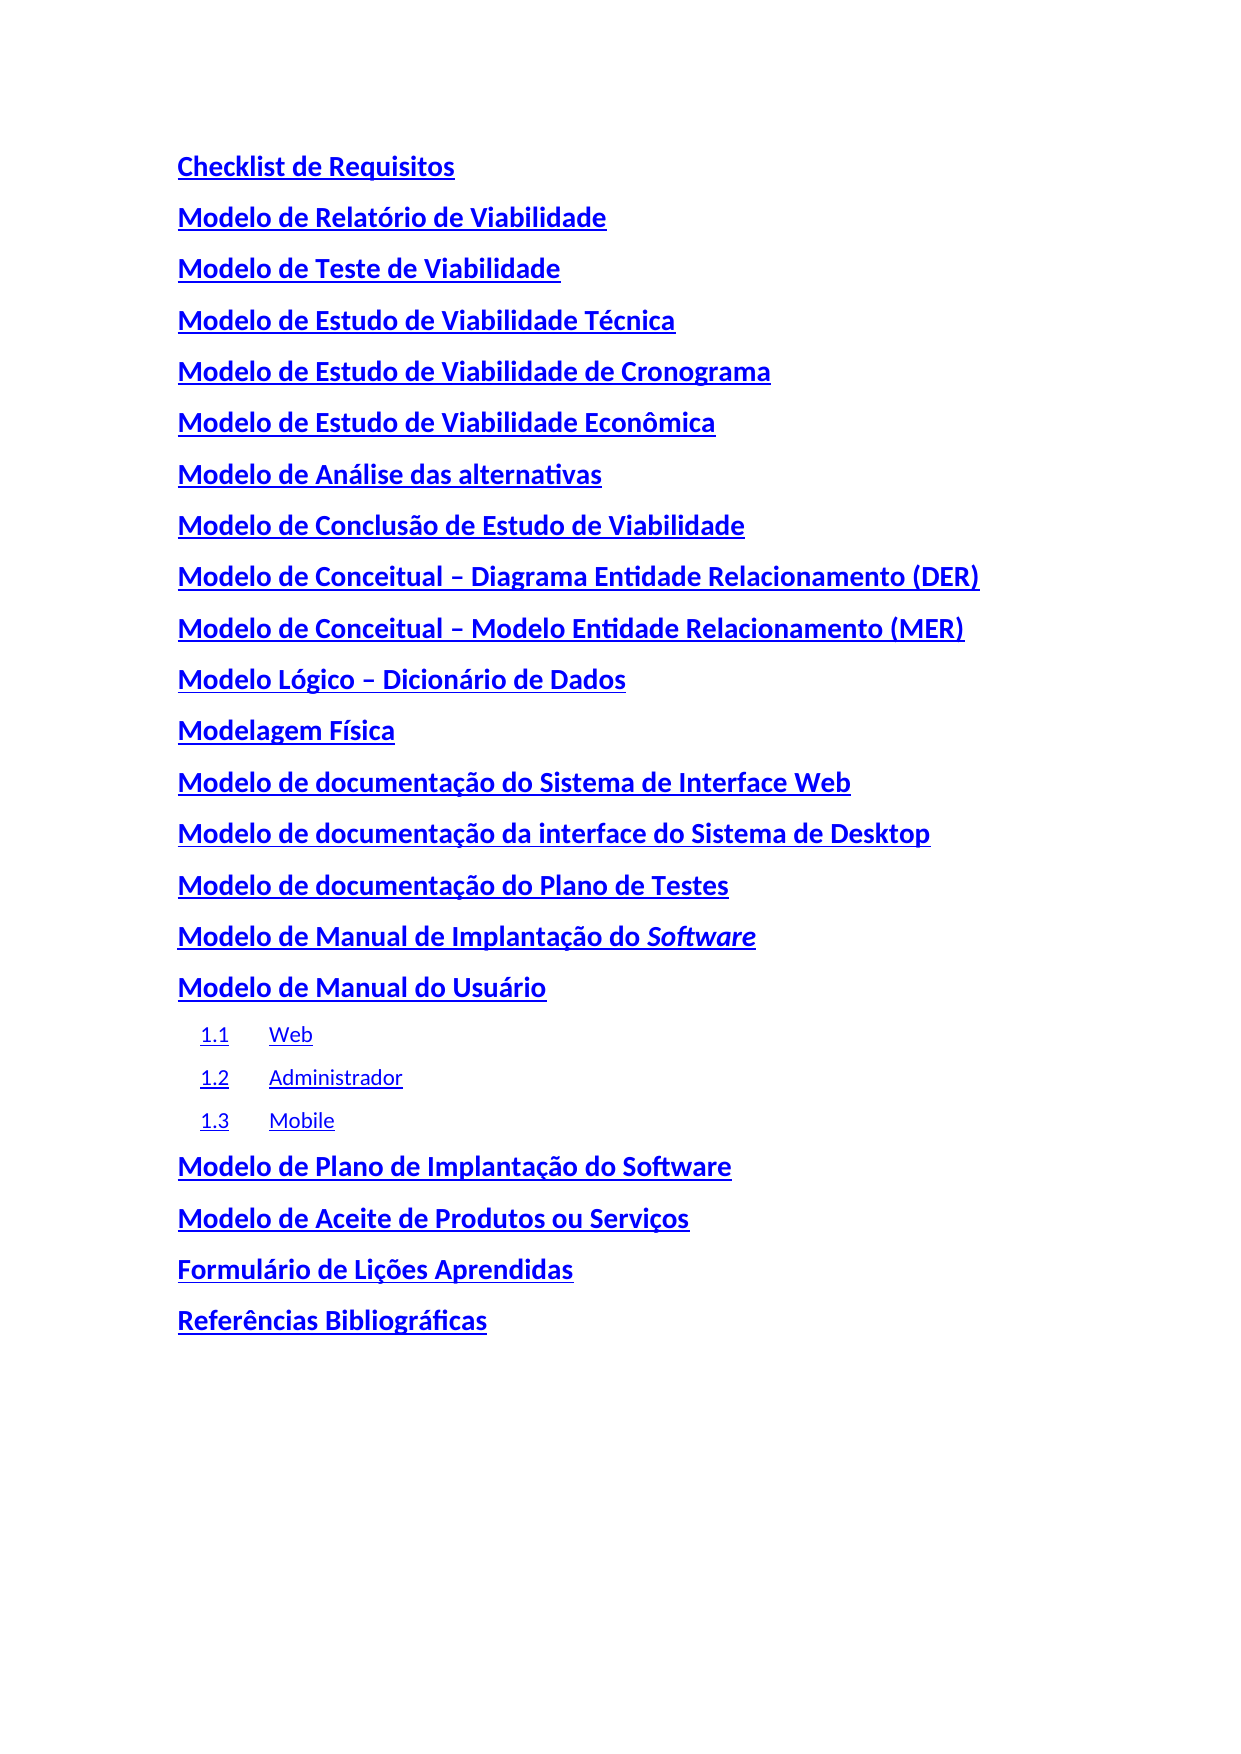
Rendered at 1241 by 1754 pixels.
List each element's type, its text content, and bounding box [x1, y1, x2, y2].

text Modelo de documentação da interface do Sistema de Desktop [177, 815, 1063, 851]
text Modelo de Manual de Implantação do Software [177, 918, 1063, 953]
text Modelo de Aceite de Produtos ou Serviços [177, 1200, 1063, 1235]
text Modelo de Manual do Usuário [177, 969, 1063, 1005]
text Referências Bibliográficas [177, 1302, 1063, 1338]
text Modelo de Estudo de Viabilidade de Cronograma [177, 353, 1063, 389]
text Modelo Lógico – Dicionário de Dados [177, 661, 1063, 697]
text Modelo de Relatório de Viabilidade [177, 199, 1063, 234]
text Modelo de Teste de Viabilidade [177, 250, 1063, 286]
text 1.3 Mobile [200, 1106, 1063, 1134]
text Modelo de Conclusão de Estudo de Viabilidade [177, 507, 1063, 543]
text Modelo de Conceitual – Modelo Entidade Relacionamento (MER) [177, 610, 1063, 645]
text 1.2 Administrador [200, 1063, 1063, 1091]
text Checklist de Requisitos [177, 148, 1063, 183]
text Modelo de documentação do Plano de Testes [177, 867, 1063, 902]
text Formulário de Lições Aprendidas [177, 1251, 1063, 1287]
text Modelo de Estudo de Viabilidade Econômica [177, 404, 1063, 440]
text Modelo de documentação do Sistema de Interface Web [177, 764, 1063, 799]
text Modelo de Plano de Implantação do Software [177, 1148, 1063, 1184]
text Modelo de Análise das alternativas [177, 456, 1063, 491]
text 1.1 Web [200, 1021, 1063, 1049]
text Modelagem Física [177, 712, 1063, 748]
text Modelo de Estudo de Viabilidade Técnica [177, 302, 1063, 337]
text Modelo de Conceitual – Diagrama Entidade Relacionamento (DER) [177, 558, 1063, 594]
